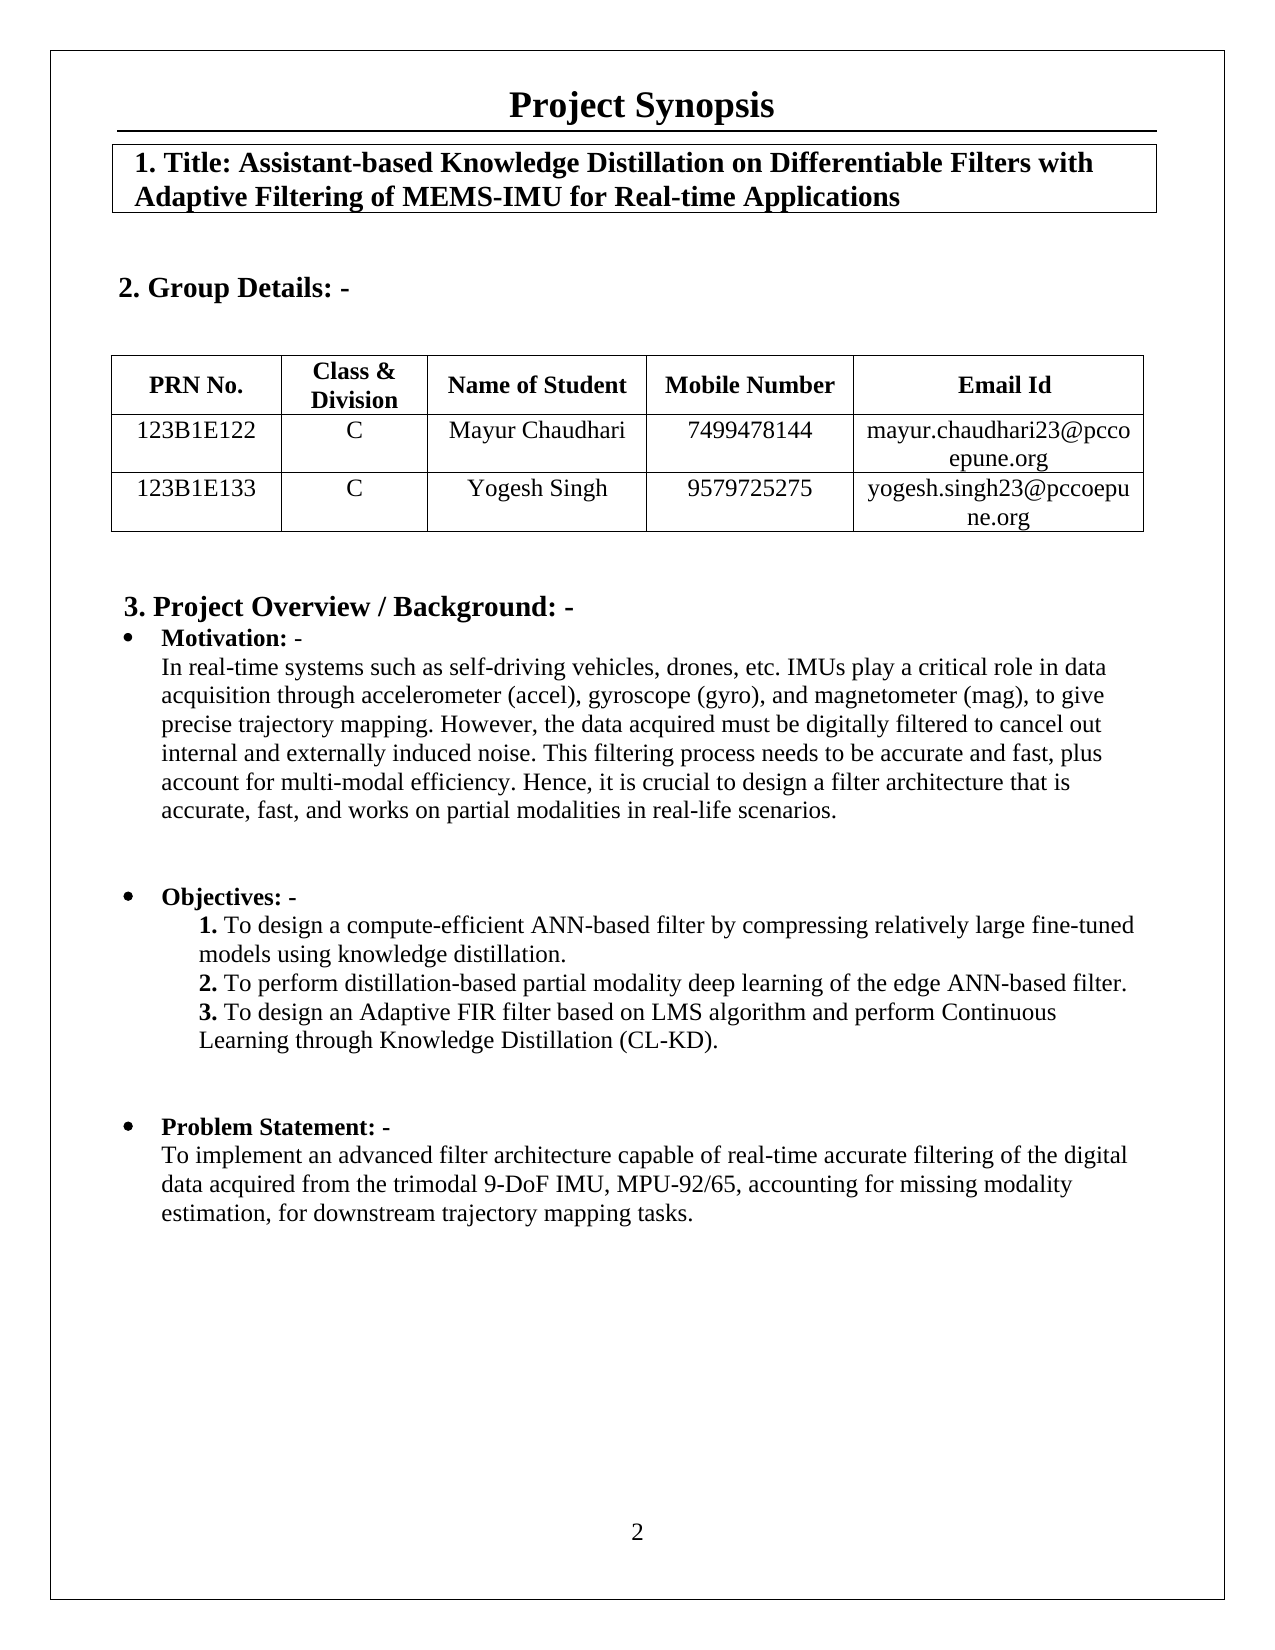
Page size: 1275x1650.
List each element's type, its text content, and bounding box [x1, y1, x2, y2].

table_cell Yogesh Singh [428, 473, 646, 531]
text Project Synopsis [117, 83, 1157, 130]
table_header 3. Project Overview / Background: - [113, 589, 1152, 623]
table_cell Motivation: - In real-time systems such as self-driving vehicles, drones, etc. IMUs play a critical role in data acquisition through accelerometer (accel), gyroscope (gyro), and magnetometer (mag), to give precise trajectory mapping. However, the data acquired must be digitally filtered to cancel out internal and externally induced noise. This filtering process needs to be accurate and fast, plus account for multi-modal efficiency. Hence, it is crucial to design a filter architecture that is accurate, fast, and works on partial modalities in real-life scenarios. Objectives: - 1. To design a compute-efficient ANN-based filter by compressing relatively large fine-tuned models using knowledge distillation. 2. To perform distillation-based partial modality deep learning of the edge ANN-based filter. 3. To design an Adaptive FIR filter based on LMS algorithm and perform Continuous Learning through Knowledge Distillation (CL-KD). Problem Statement: - To implement an advanced filter architecture capable of real-time accurate filtering of the digital data acquired from the trimodal 9-DoF IMU, MPU-92/65, accounting for missing modality estimation, for downstream trajectory mapping tasks. [113, 623, 1152, 1227]
table_cell C [282, 415, 427, 472]
table_cell Mayur Chaudhari [428, 415, 646, 472]
table_cell yogesh.singh23@pccoepune.org [854, 473, 1143, 531]
table_cell 123B1E122 [112, 415, 281, 472]
table_cell C [282, 473, 427, 531]
table_cell 123B1E133 [112, 473, 281, 531]
table_header Class & Division [282, 356, 427, 414]
table_cell mayur.chaudhari23@pccoepune.org [854, 415, 1143, 472]
table_header Email Id [854, 356, 1143, 414]
table_header Name of Student [428, 356, 646, 414]
table_header Mobile Number [647, 356, 853, 414]
text 2. Group Details: - [118, 276, 1157, 303]
table_header 1. Title: Assistant-based Knowledge Distillation on Differentiable Filters with Adaptive Filtering of MEMS-IMU for Real-time Applications [113, 145, 1156, 212]
table_header PRN No. [112, 356, 281, 414]
table_cell 9579725275 [647, 473, 853, 531]
table_cell 7499478144 [647, 415, 853, 472]
